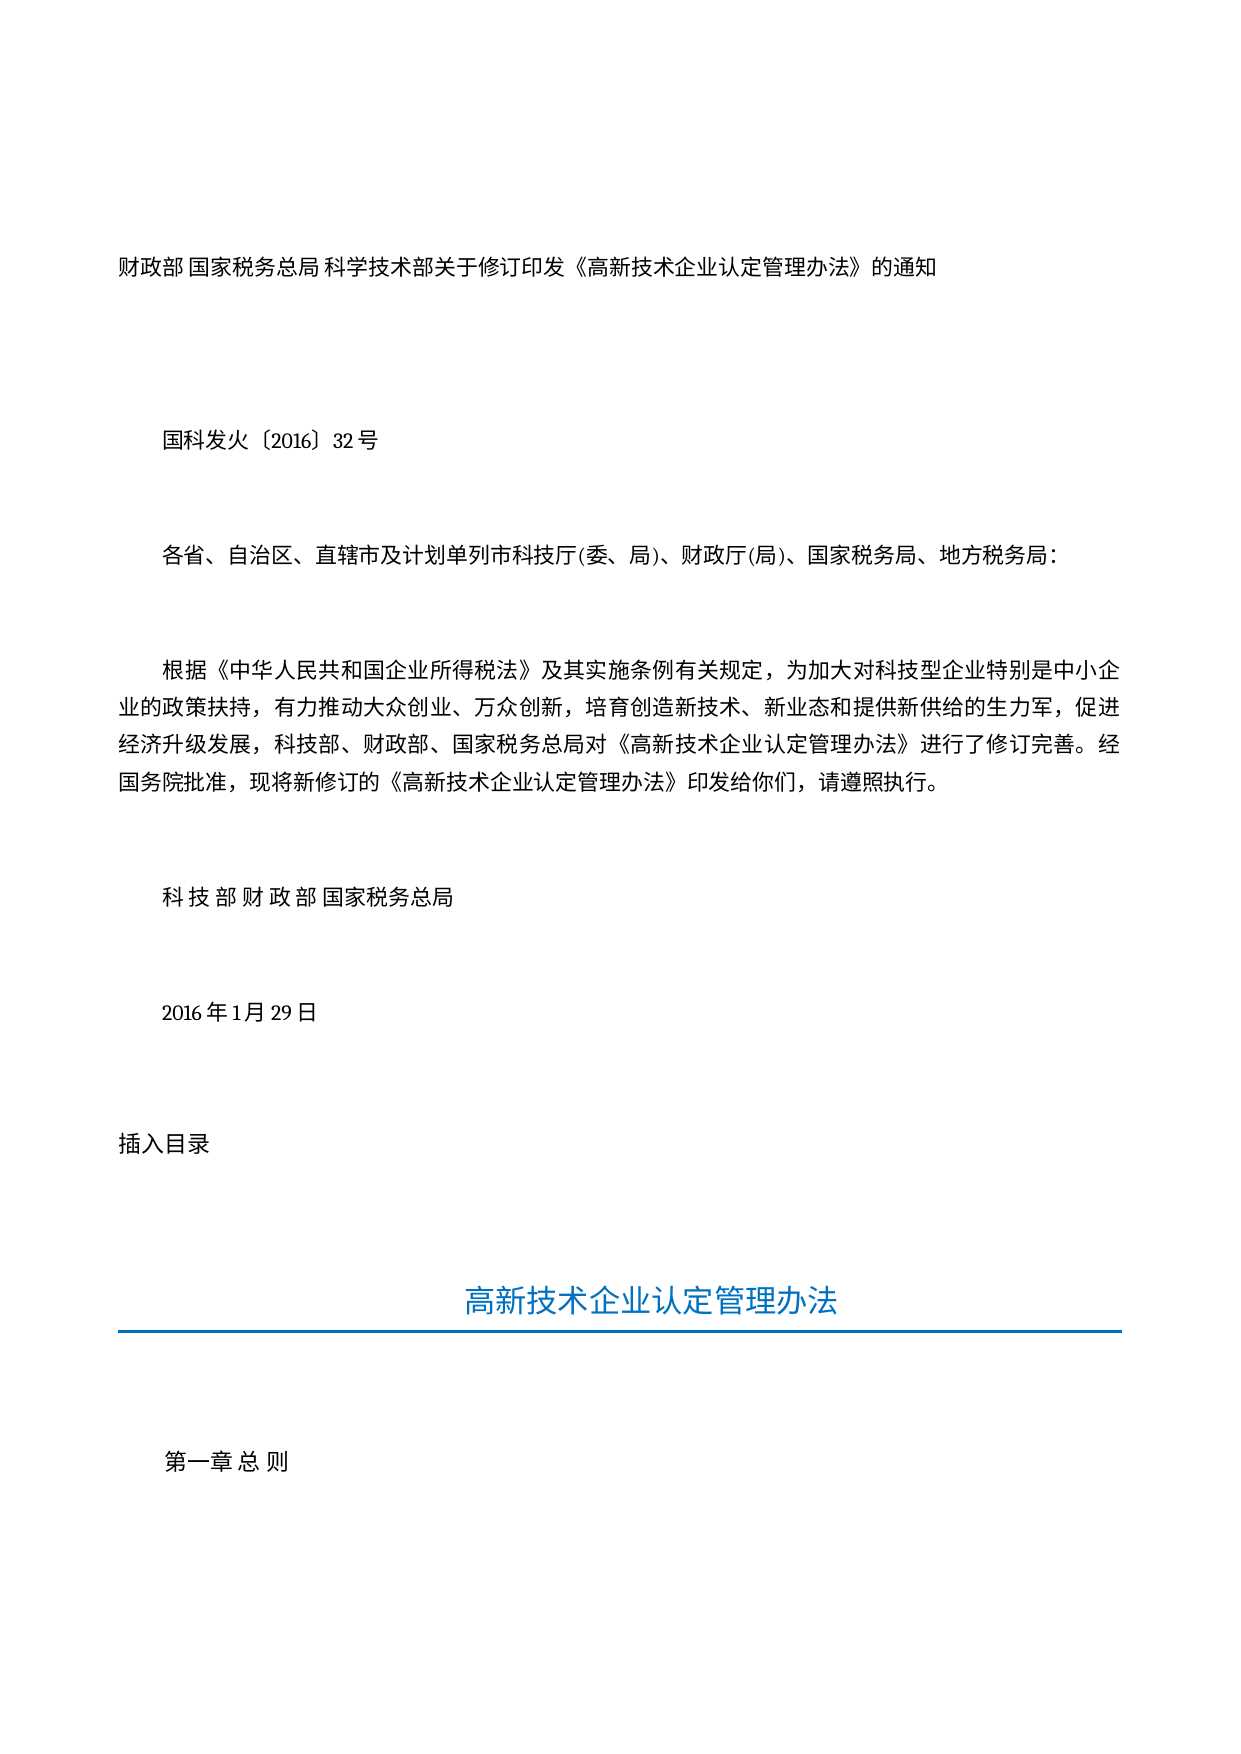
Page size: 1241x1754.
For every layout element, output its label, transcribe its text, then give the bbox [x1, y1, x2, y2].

subtitle 高新技术企业认定管理办法 [118, 1276, 1122, 1330]
text 各省、自治区、直辖市及计划单列市科技厅(委、局)、财政厅(局)、国家税务局、地方税务局： [118, 537, 1122, 570]
text 财政部 国家税务总局 科学技术部关于修订印发《高新技术企业认定管理办法》的通知 [118, 250, 1122, 282]
text 第一章 总 则 [118, 1428, 1122, 1493]
text 国科发火〔2016〕32号 [118, 422, 1122, 455]
text 2016年1月29日 [118, 994, 1122, 1027]
text 科 技 部 财 政 部 国家税务总局 [118, 879, 1122, 912]
text 根据《中华人民共和国企业所得税法》及其实施条例有关规定，为加大对科技型企业特别是中小企业的政策扶持，有力推动大众创业、万众创新，培育创造新技术、新业态和提供新供给的生力军，促进经济升级发展，科技部、财政部、国家税务总局对《高新技术企业认定管理办法》进行了修订完善。经国务院批准，现将新修订的《高新技术企业认定管理办法》印发给你们，请遵照执行。 [118, 652, 1122, 797]
